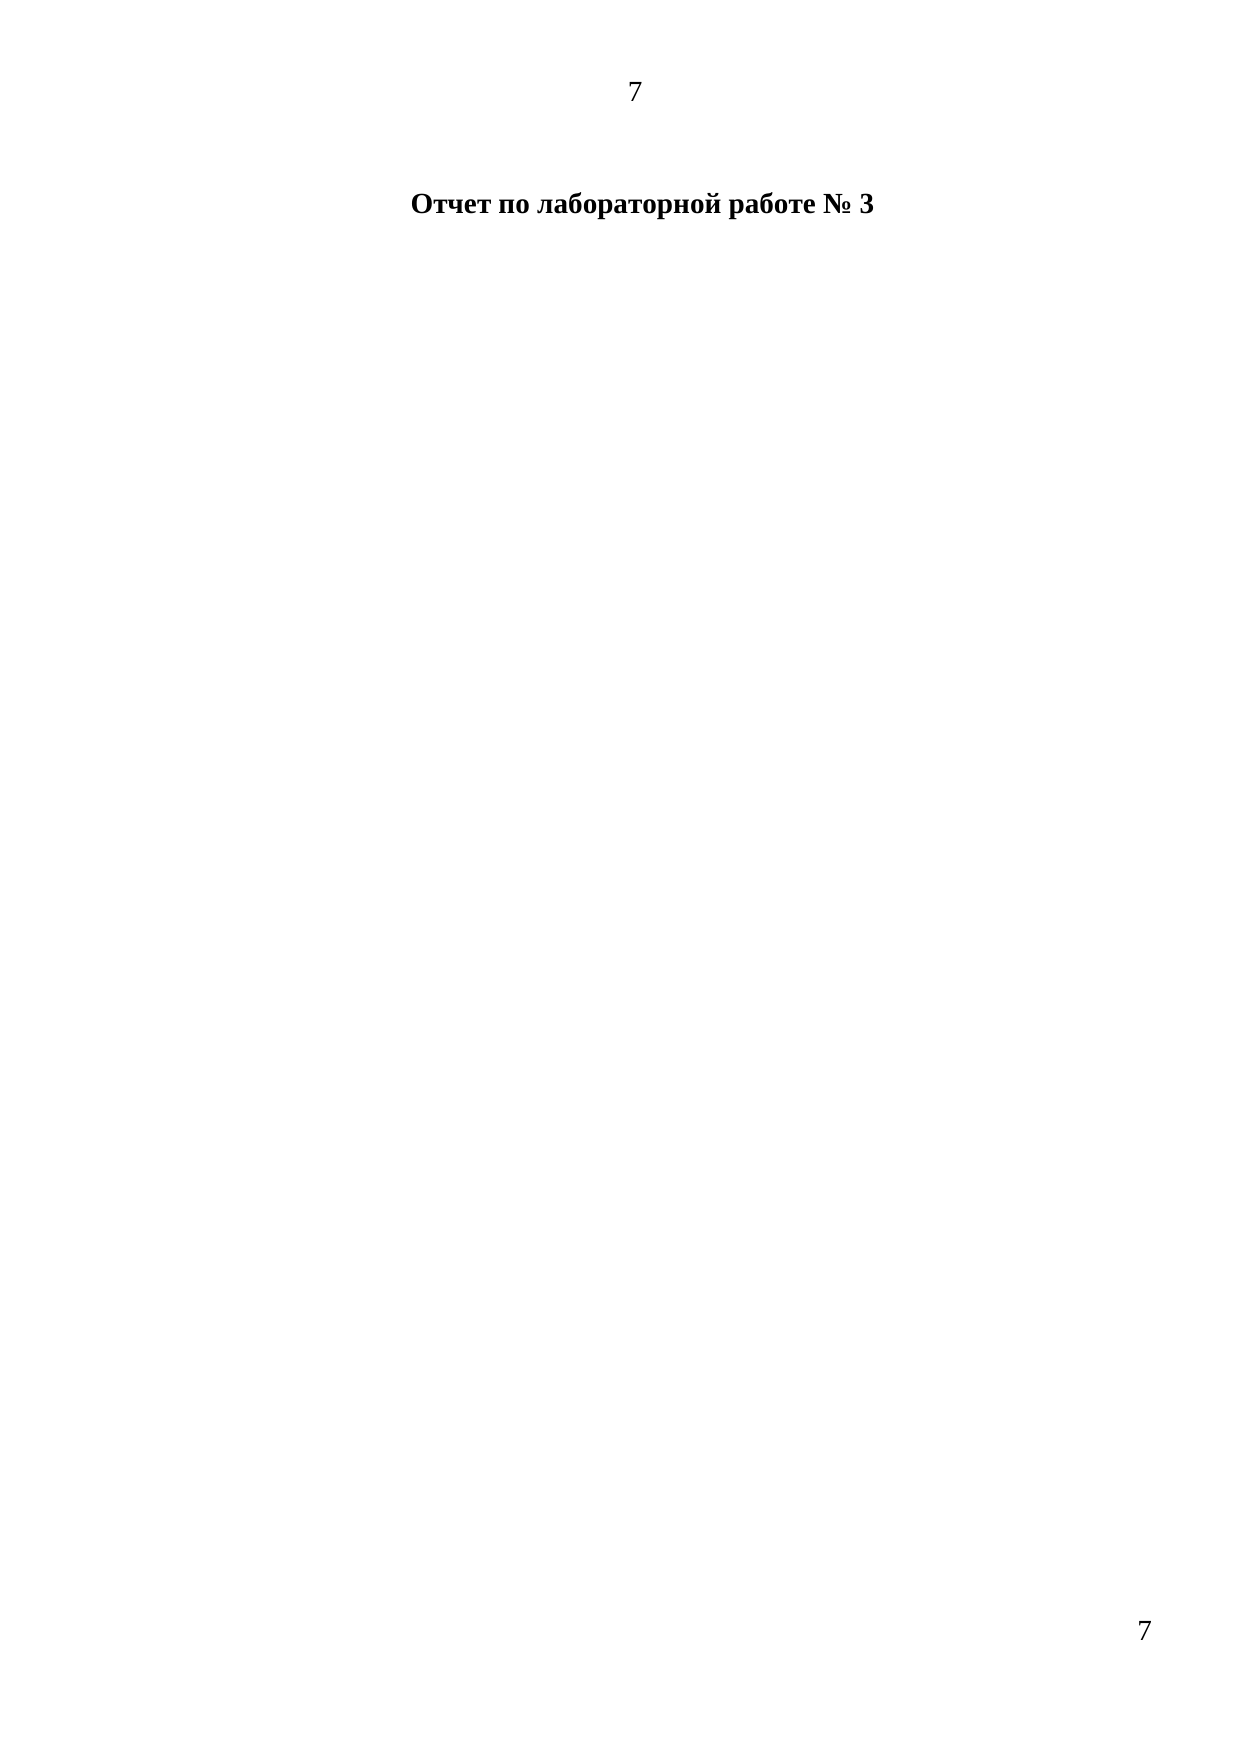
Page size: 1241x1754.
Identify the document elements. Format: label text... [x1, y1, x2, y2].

text Отчет по лабораторной работе № 3 [118, 186, 1167, 220]
